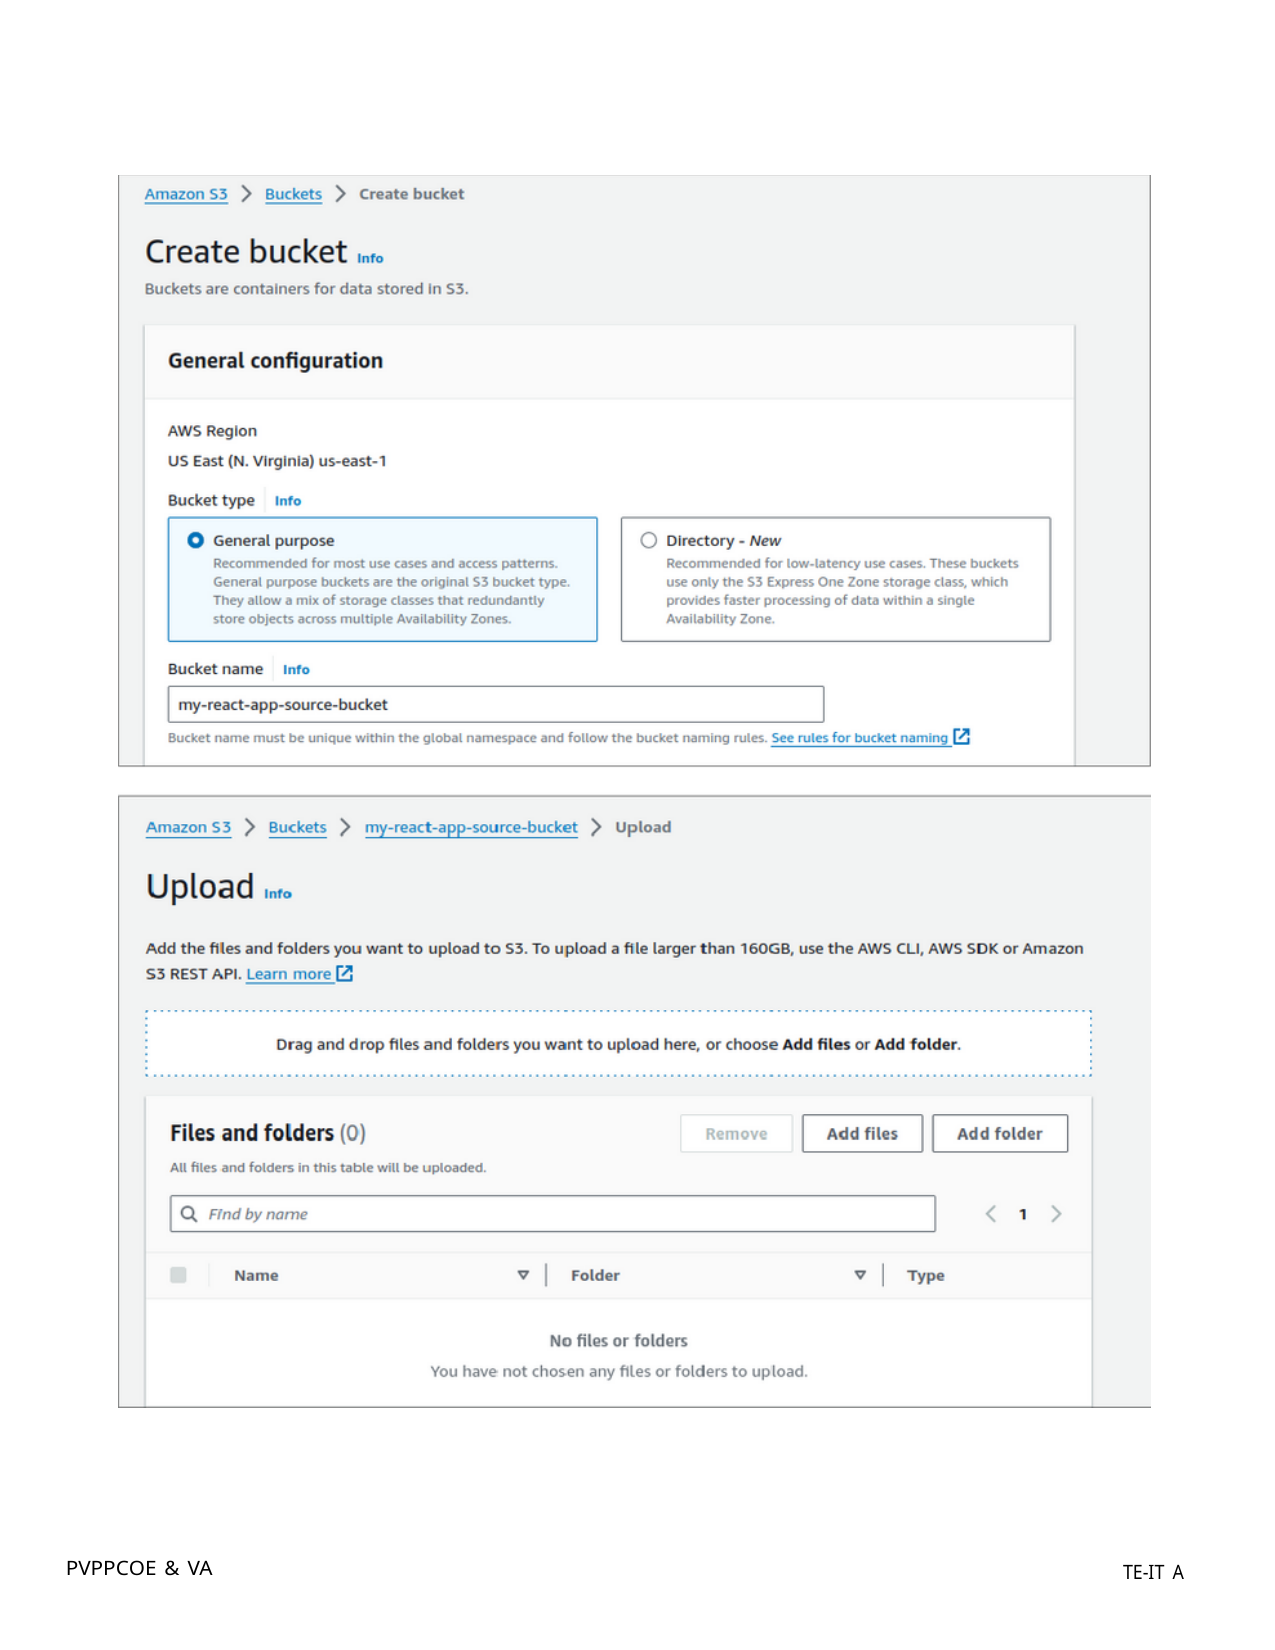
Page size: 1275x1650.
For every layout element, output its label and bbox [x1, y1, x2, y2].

picture [118, 175, 1151, 1408]
